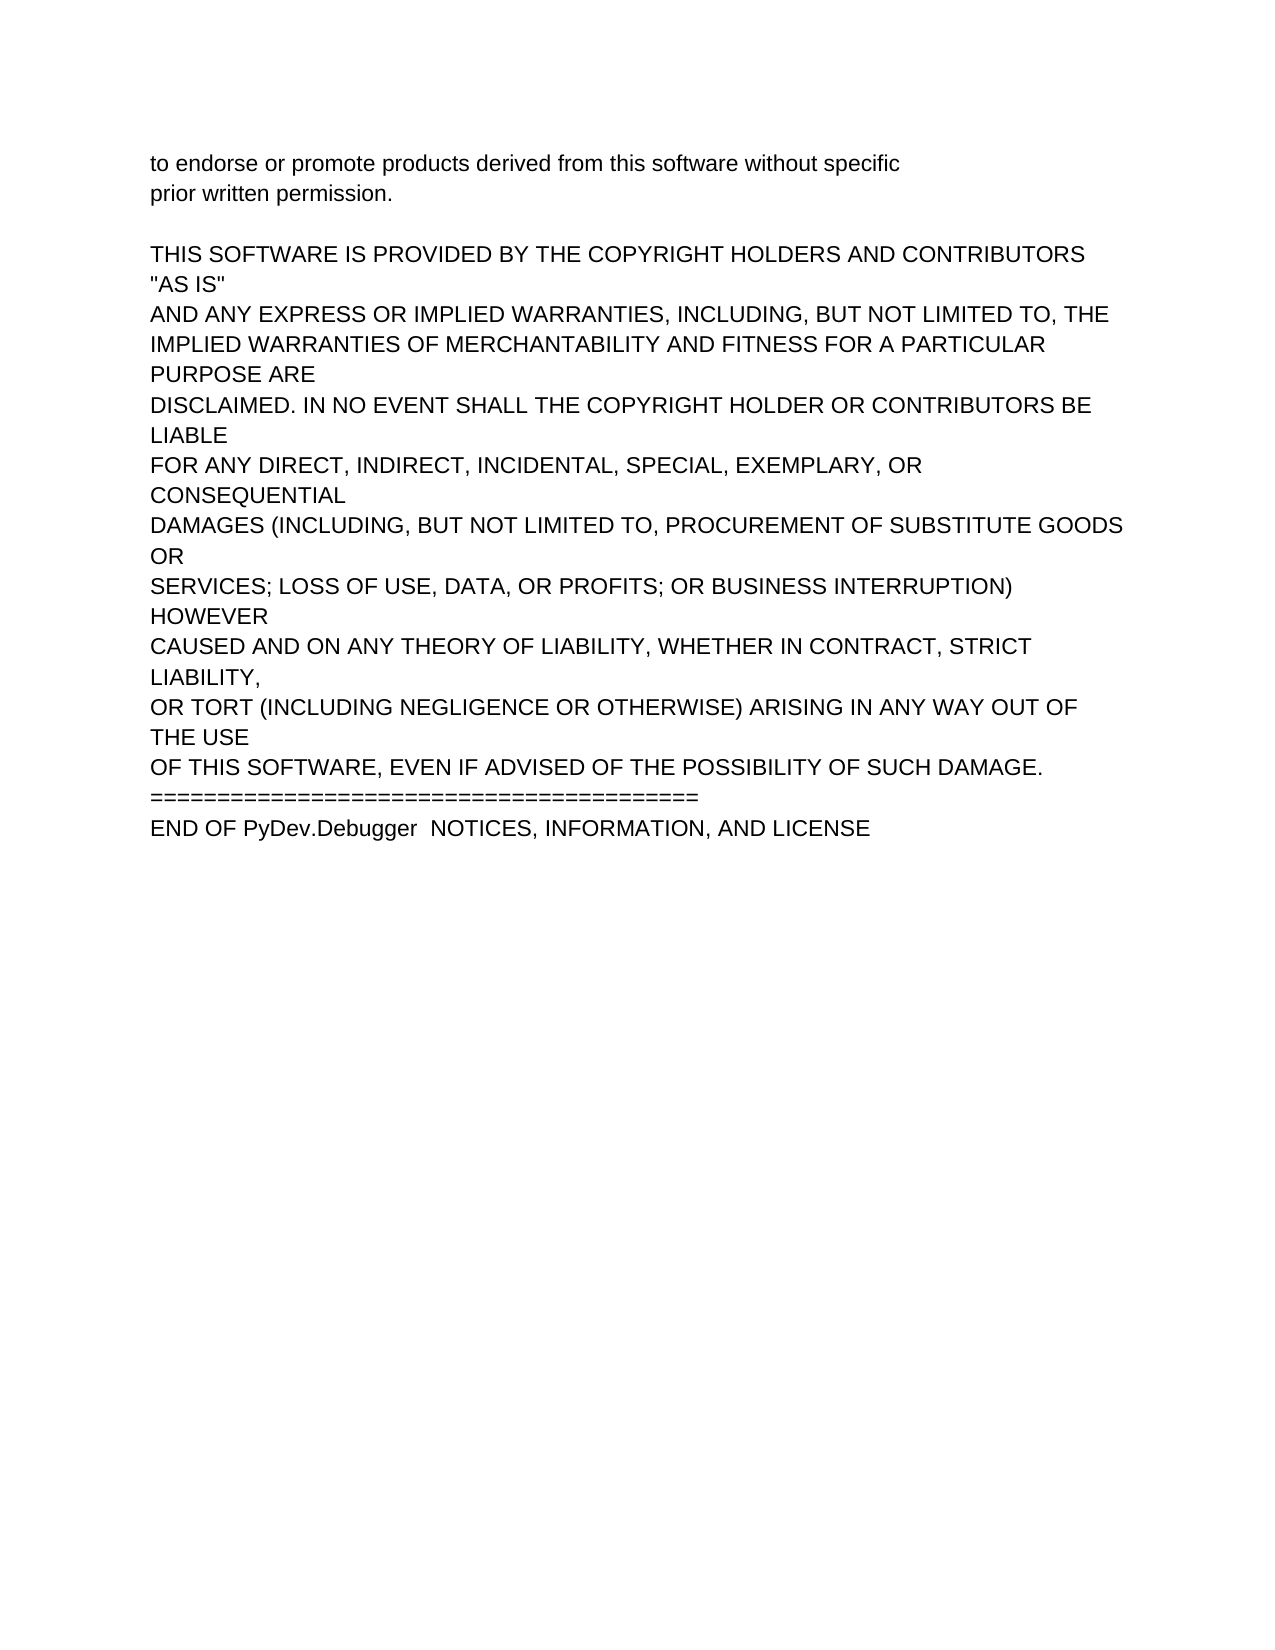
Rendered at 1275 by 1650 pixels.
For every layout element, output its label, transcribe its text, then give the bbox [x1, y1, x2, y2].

text FOR ANY DIRECT, INDIRECT, INCIDENTAL, SPECIAL, EXEMPLARY, OR CONSEQUENTIAL [150, 452, 1125, 509]
text DISCLAIMED. IN NO EVENT SHALL THE COPYRIGHT HOLDER OR CONTRIBUTORS BE LIABLE [150, 392, 1125, 448]
text SERVICES; LOSS OF USE, DATA, OR PROFITS; OR BUSINESS INTERRUPTION) HOWEVER [150, 573, 1125, 629]
text AND ANY EXPRESS OR IMPLIED WARRANTIES, INCLUDING, BUT NOT LIMITED TO, THE [150, 301, 1125, 327]
text CAUSED AND ON ANY THEORY OF LIABILITY, WHETHER IN CONTRACT, STRICT LIABILITY, [150, 633, 1125, 690]
text THIS SOFTWARE IS PROVIDED BY THE COPYRIGHT HOLDERS AND CONTRIBUTORS "AS IS" [150, 241, 1125, 297]
text IMPLIED WARRANTIES OF MERCHANTABILITY AND FITNESS FOR A PARTICULAR PURPOSE ARE [150, 331, 1125, 388]
text END OF PyDev.Debugger NOTICES, INFORMATION, AND LICENSE [150, 814, 1125, 841]
text prior written permission. [150, 180, 1125, 207]
text OF THIS SOFTWARE, EVEN IF ADVISED OF THE POSSIBILITY OF SUCH DAMAGE. [150, 754, 1125, 781]
text OR TORT (INCLUDING NEGLIGENCE OR OTHERWISE) ARISING IN ANY WAY OUT OF THE USE [150, 694, 1125, 750]
text ========================================= [150, 784, 1125, 811]
text to endorse or promote products derived from this software without specific [150, 150, 1125, 176]
text DAMAGES (INCLUDING, BUT NOT LIMITED TO, PROCUREMENT OF SUBSTITUTE GOODS OR [150, 512, 1125, 569]
